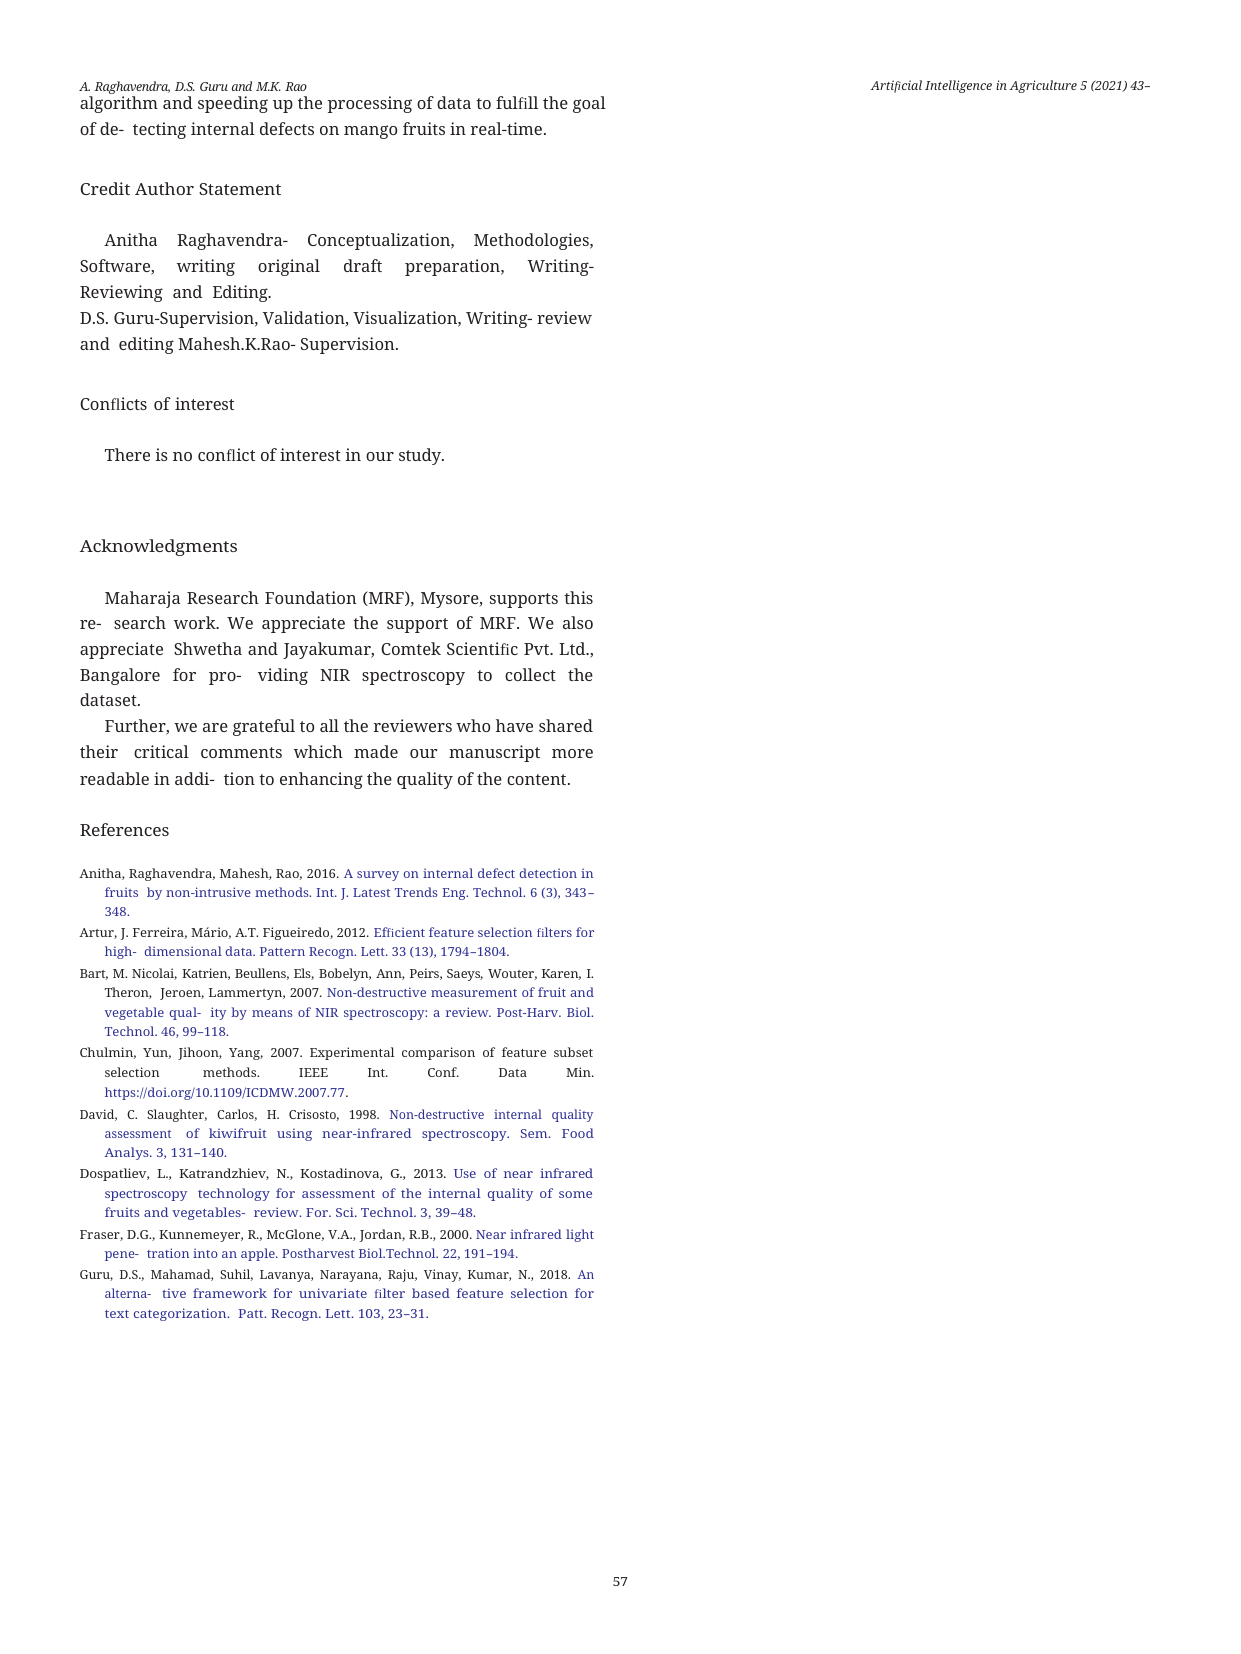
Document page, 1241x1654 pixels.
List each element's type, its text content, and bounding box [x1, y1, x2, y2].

text Anitha, Raghavendra, Mahesh, Rao, 2016. A survey on internal defect detection in fruits by non-intrusive methods. Int. J. Latest Trends Eng. Technol. 6 (3), 343–348. [79, 865, 594, 920]
text Maharaja Research Foundation (MRF), Mysore, supports this re- search work. We appreciate the support of MRF. We also appreciate Shwetha and Jayakumar, Comtek Scientific Pvt. Ltd., Bangalore for pro- viding NIR spectroscopy to collect the dataset. [79, 586, 594, 712]
text David, C. Slaughter, Carlos, H. Crisosto, 1998. Non-destructive internal quality assessment of kiwifruit using near-infrared spectroscopy. Sem. Food Analys. 3, 131–140. [79, 1106, 594, 1161]
text Guru, D.S., Mahamad, Suhil, Lavanya, Narayana, Raju, Vinay, Kumar, N., 2018. An alterna- tive framework for univariate filter based feature selection for text categorization. Patt. Recogn. Lett. 103, 23–31. [79, 1266, 594, 1322]
text Bart, M. Nicolai, Katrien, Beullens, Els, Bobelyn, Ann, Peirs, Saeys, Wouter, Karen, I. Theron, Jeroen, Lammertyn, 2007. Non-destructive measurement of fruit and vegetable qual- ity by means of NIR spectroscopy: a review. Post-Harv. Biol. Technol. 46, 99–118. [79, 965, 594, 1040]
text D.S. Guru-Supervision, Validation, Visualization, Writing- review and editing Mahesh.K.Rao- Supervision. [79, 307, 607, 356]
text Further, we are grateful to all the reviewers who have shared their critical comments which made our manuscript more readable in addi- tion to enhancing the quality of the content. [79, 715, 594, 790]
text Artur, J. Ferreira, Mário, A.T. Figueiredo, 2012. Efficient feature selection filters for high- dimensional data. Pattern Recogn. Lett. 33 (13), 1794–1804. [79, 924, 594, 961]
text Credit Author Statement [79, 177, 607, 200]
text Acknowledgments [79, 535, 607, 558]
text Dospatliev, L., Katrandzhiev, N., Kostadinova, G., 2013. Use of near infrared spectroscopy technology for assessment of the internal quality of some fruits and vegetables- review. For. Sci. Technol. 3, 39–48. [79, 1166, 594, 1221]
text Fraser, D.G., Kunnemeyer, R., McGlone, V.A., Jordan, R.B., 2000. Near infrared light pene- tration into an apple. Postharvest Biol.Technol. 22, 191–194. [79, 1226, 594, 1262]
text Chulmin, Yun, Jihoon, Yang, 2007. Experimental comparison of feature subset selection methods. IEEE Int. Conf. Data Min. https://doi.org/10.1109/ICDMW.2007.77. [79, 1044, 594, 1101]
text algorithm and speeding up the processing of data to fulfill the goal of de- tecting internal defects on mango fruits in real-time. [79, 92, 607, 140]
text There is no conflict of interest in our study. [104, 443, 607, 466]
text Conflicts of interest [79, 392, 607, 415]
text References [79, 819, 607, 841]
text Anitha Raghavendra- Conceptualization, Methodologies, Software, writing original draft preparation, Writing-Reviewing and Editing. [79, 229, 594, 303]
